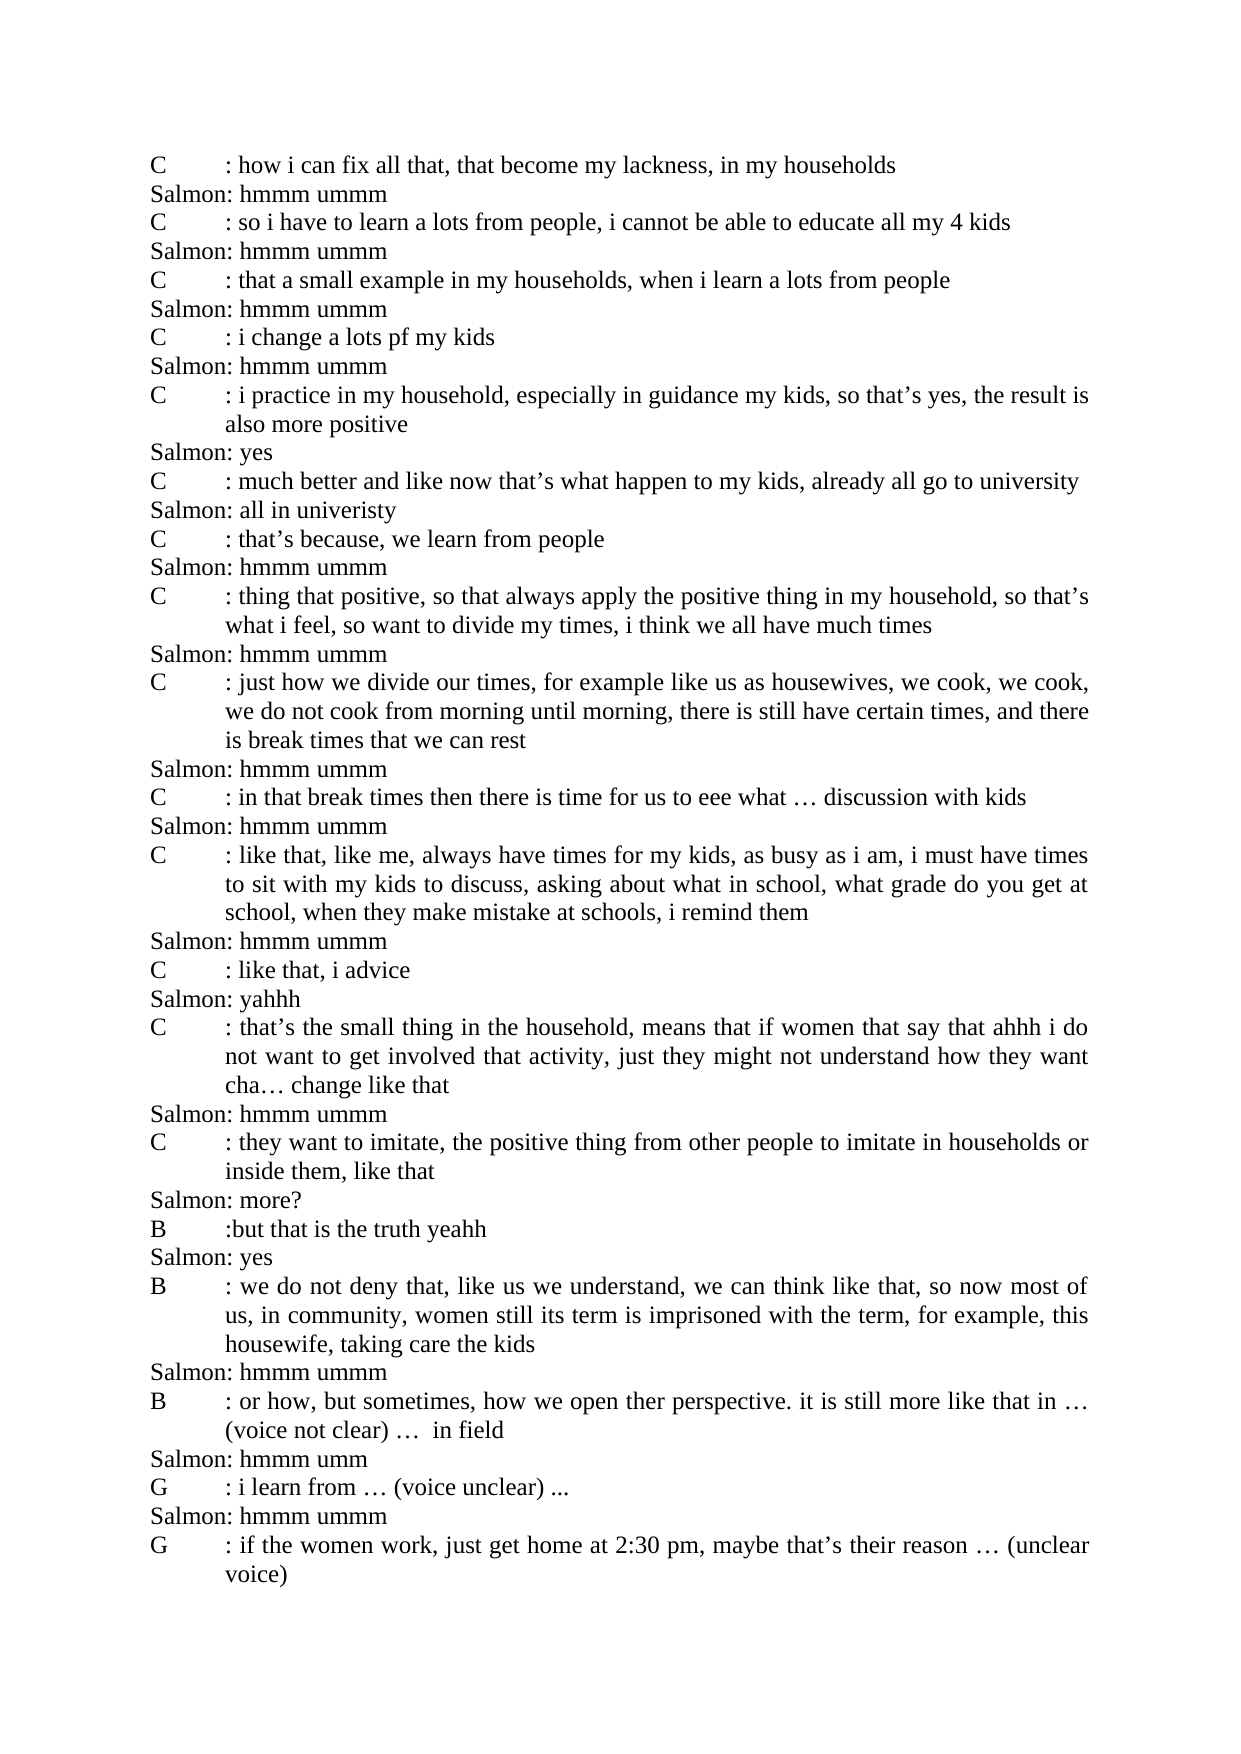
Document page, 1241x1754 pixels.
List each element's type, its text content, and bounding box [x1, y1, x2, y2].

text C : i practice in my household, especially in guidance my kids, so that’s yes, the result is also more positive [150, 380, 1090, 437]
text Salmon: hmmm ummm [150, 294, 1090, 322]
text C : just how we divide our times, for example like us as housewives, we cook, we cook, we do not cook from morning until morning, there is still have certain times, and there is break times that we can rest [150, 667, 1090, 754]
text C : like that, i advice [150, 955, 1090, 984]
text C : i change a lots pf my kids [150, 322, 1090, 351]
text C : like that, like me, always have times for my kids, as busy as i am, i must have times to sit with my kids to discuss, asking about what in school, what grade do you get at school, when they make mistake at schools, i remind them [150, 840, 1090, 926]
text Salmon: hmmm ummm [150, 351, 1090, 380]
text C : that’s the small thing in the household, means that if women that say that ahhh i do not want to get involved that activity, just they might not understand how they want cha… change like that [150, 1012, 1090, 1099]
text G : if the women work, just get home at 2:30 pm, maybe that’s their reason … (unclear voice) [150, 1530, 1090, 1587]
text Salmon: yes [150, 437, 1090, 466]
text Salmon: yahhh [150, 984, 1090, 1012]
text Salmon: hmmm ummm [150, 639, 1090, 667]
text Salmon: hmmm ummm [150, 1501, 1090, 1530]
text C : in that break times then there is time for us to eee what … discussion with kids [150, 782, 1090, 811]
text Salmon: more? [150, 1185, 1090, 1214]
text B : or how, but sometimes, how we open ther perspective. it is still more like that in … (voice not clear) … in field [150, 1386, 1090, 1444]
text Salmon: hmmm ummm [150, 552, 1090, 581]
text Salmon: hmmm ummm [150, 1357, 1090, 1386]
text G : i learn from … (voice unclear) ... [150, 1472, 1090, 1501]
text B :but that is the truth yeahh [150, 1214, 1090, 1242]
text C : thing that positive, so that always apply the positive thing in my household, so that’s what i feel, so want to divide my times, i think we all have much times [150, 581, 1090, 639]
text C : that a small example in my households, when i learn a lots from people [150, 265, 1090, 294]
text Salmon: hmmm ummm [150, 179, 1090, 207]
text Salmon: yes [150, 1242, 1090, 1271]
text Salmon: hmmm ummm [150, 754, 1090, 782]
text C : how i can fix all that, that become my lackness, in my households [150, 150, 1090, 179]
text Salmon: hmmm ummm [150, 236, 1090, 265]
text C : they want to imitate, the positive thing from other people to imitate in households or inside them, like that [150, 1127, 1090, 1185]
text Salmon: hmmm ummm [150, 926, 1090, 955]
text C : much better and like now that’s what happen to my kids, already all go to university [150, 466, 1090, 495]
text Salmon: hmmm ummm [150, 1099, 1090, 1127]
text C : that’s because, we learn from people [150, 524, 1090, 552]
text Salmon: all in univeristy [150, 495, 1090, 524]
text B : we do not deny that, like us we understand, we can think like that, so now most of us, in community, women still its term is imprisoned with the term, for example, this housewife, taking care the kids [150, 1271, 1090, 1357]
text C : so i have to learn a lots from people, i cannot be able to educate all my 4 kids [150, 207, 1090, 236]
text Salmon: hmmm umm [150, 1444, 1090, 1472]
text Salmon: hmmm ummm [150, 811, 1090, 840]
